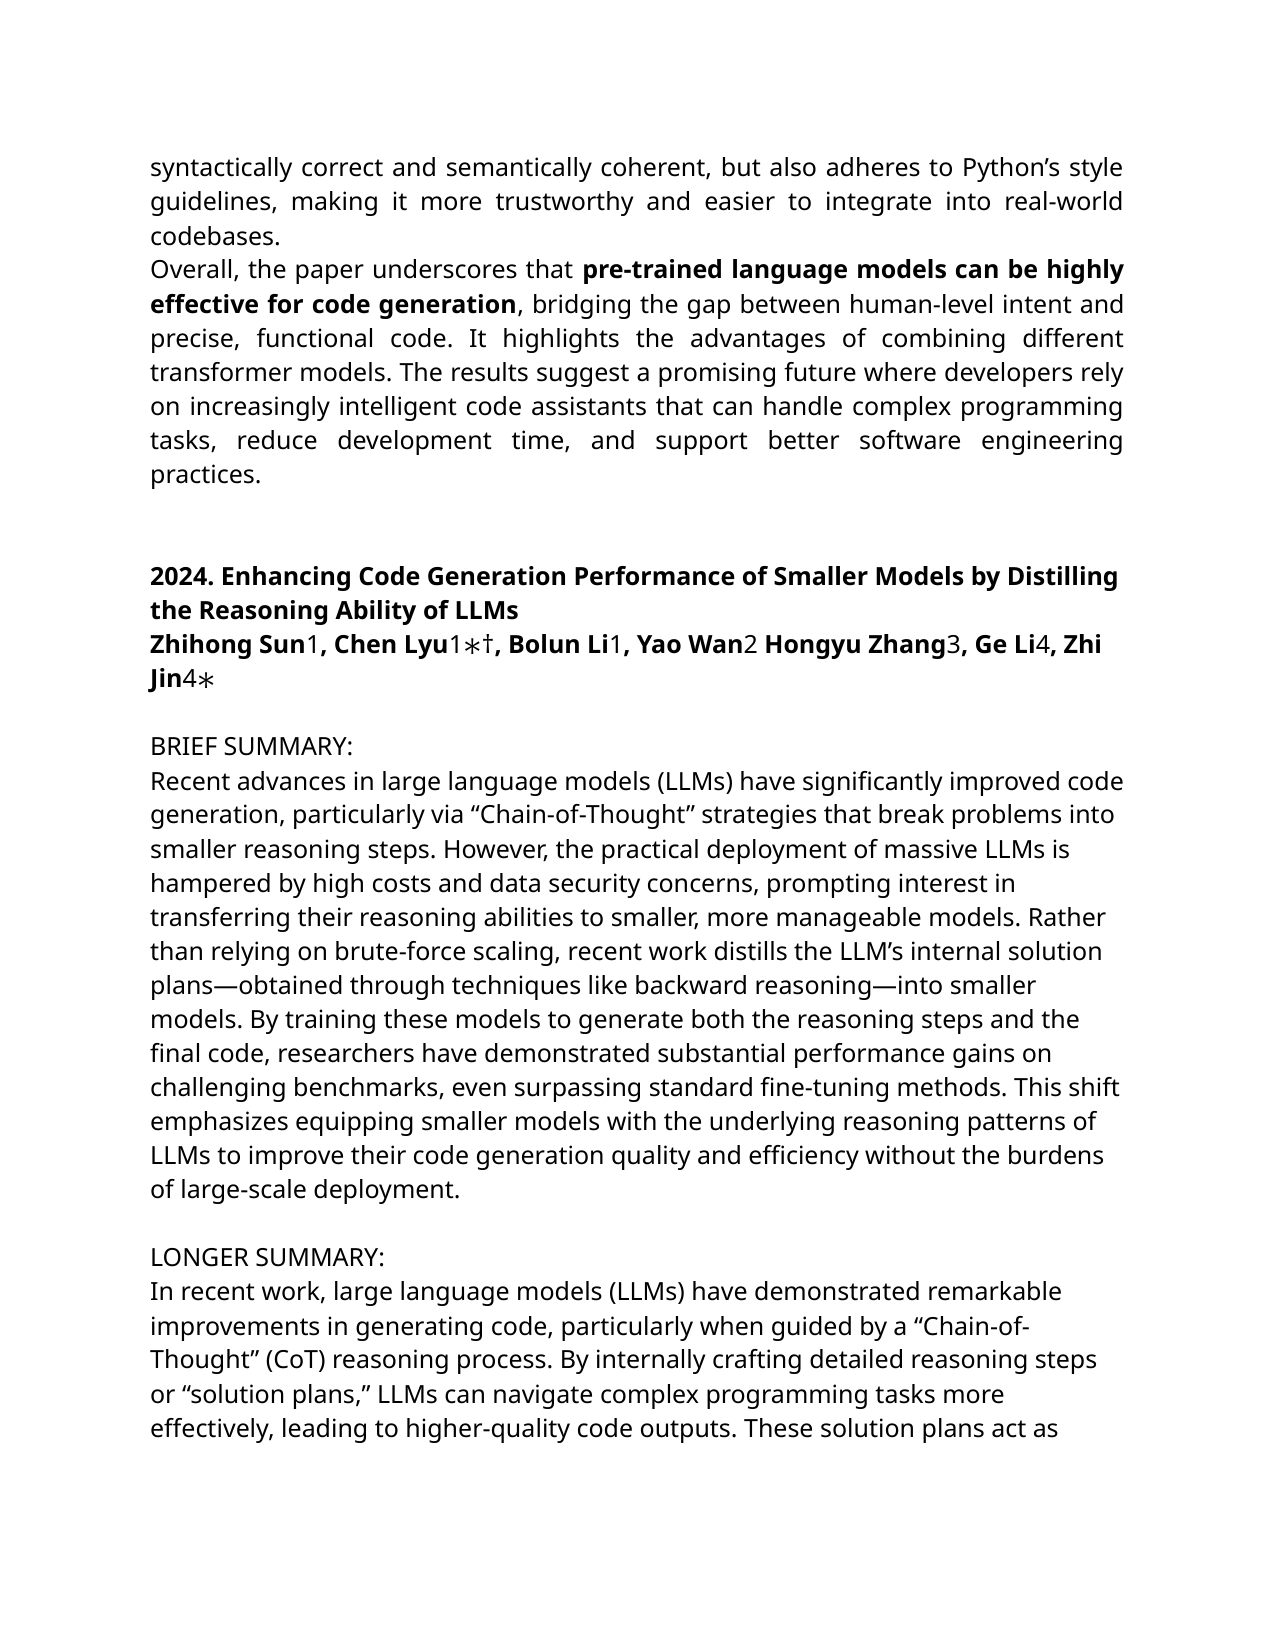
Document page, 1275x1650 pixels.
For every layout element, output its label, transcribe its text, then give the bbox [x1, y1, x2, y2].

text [150, 1274, 1125, 1444]
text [150, 150, 1125, 252]
text Zhihong Sun1, Chen Lyu1∗†, Bolun Li1, Yao Wan2 Hongyu Zhang3, Ge Li4, Zhi Jin4∗ [150, 627, 1125, 695]
text 2024. Enhancing Code Generation Performance of Smaller Models by Distilling the Reasoning Ability of LLMs [150, 559, 1125, 627]
text LONGER SUMMARY: [150, 1240, 1125, 1274]
text Recent advances in large language models (LLMs) have significantly improved code generation, particularly via “Chain-of-Thought” strategies that break problems into smaller reasoning steps. However, the practical deployment of massive LLMs is hampered by high costs and data security concerns, prompting interest in transferring their reasoning abilities to smaller, more manageable models. Rather than relying on brute-force scaling, recent work distills the LLM’s internal solution plans—obtained through techniques like backward reasoning—into smaller models. By training these models to generate both the reasoning steps and the final code, researchers have demonstrated substantial performance gains on challenging benchmarks, even surpassing standard fine-tuning methods. This shift emphasizes equipping smaller models with the underlying reasoning patterns of LLMs to improve their code generation quality and efficiency without the burdens of large-scale deployment. [150, 763, 1125, 1206]
text Overall, the paper underscores that pre-trained language models can be highly effective for code generation, bridging the gap between human-level intent and precise, functional code. It highlights the advantages of combining different transformer models. The results suggest a promising future where developers rely on increasingly intelligent code assistants that can handle complex programming tasks, reduce development time, and support better software engineering practices. [150, 252, 1125, 491]
text BRIEF SUMMARY: [150, 729, 1125, 763]
